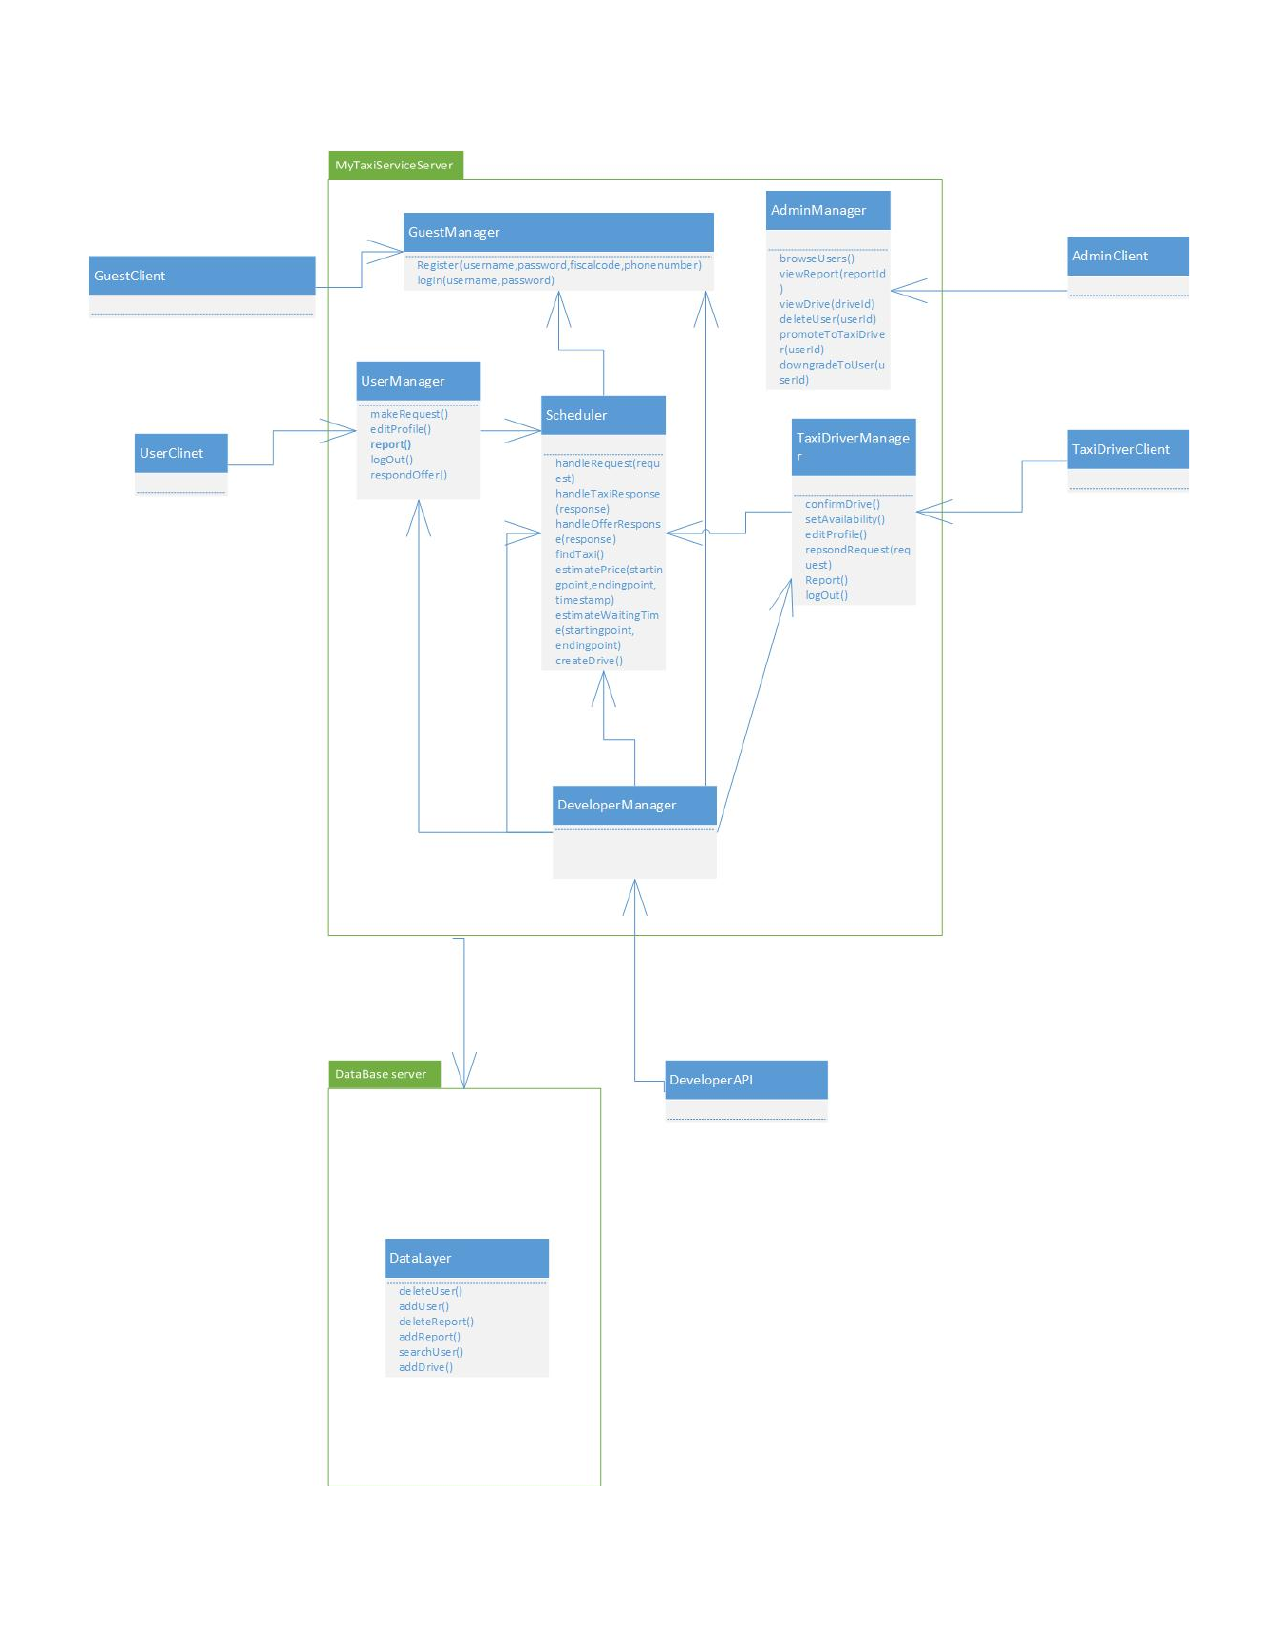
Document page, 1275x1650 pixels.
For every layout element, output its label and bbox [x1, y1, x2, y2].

picture [86, 150, 1188, 1482]
